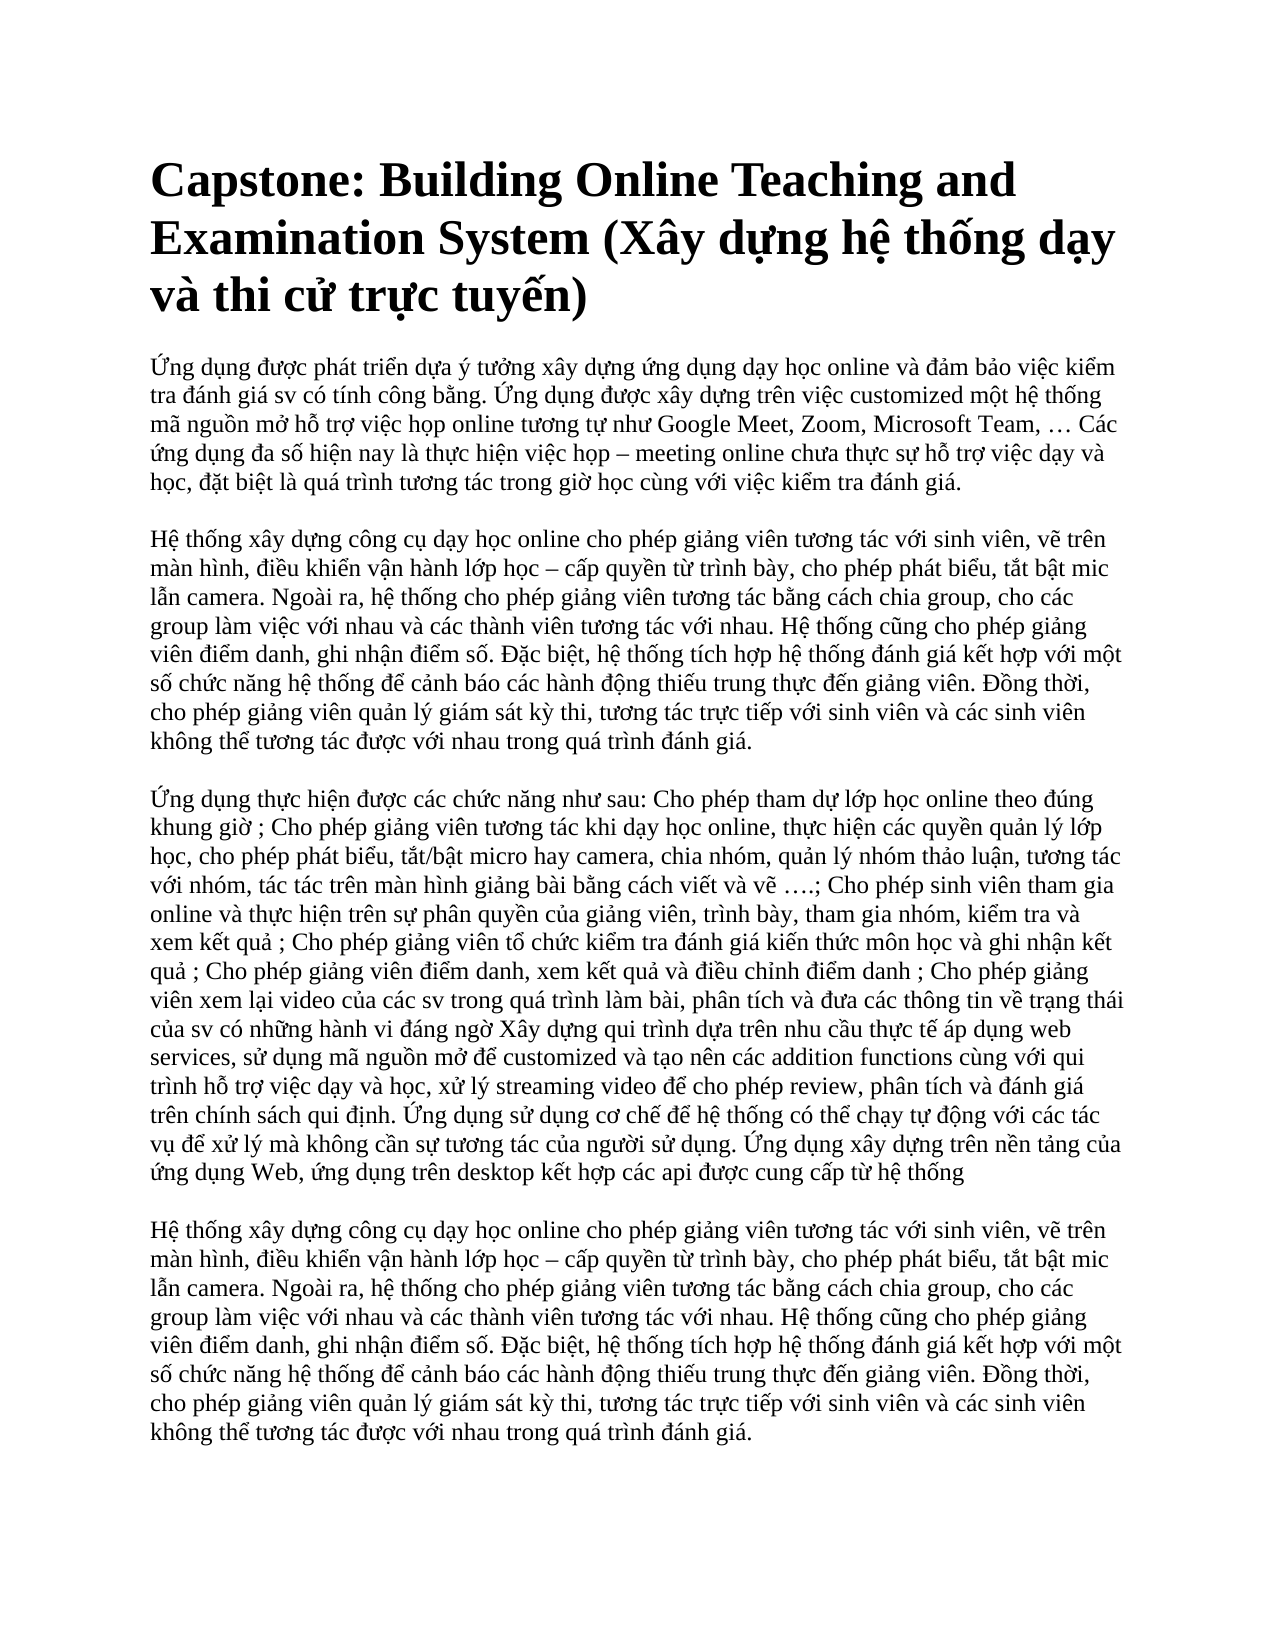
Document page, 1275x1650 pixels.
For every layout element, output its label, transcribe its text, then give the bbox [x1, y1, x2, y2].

text Hệ thống xây dựng công cụ dạy học online cho phép giảng viên tương tác với sinh viên, vẽ trên màn hình, điều khiển vận hành lớp học – cấp quyền từ trình bày, cho phép phát biểu, tắt bật mic lẫn camera. Ngoài ra, hệ thống cho phép giảng viên tương tác bằng cách chia group, cho các group làm việc với nhau và các thành viên tương tác với nhau. Hệ thống cũng cho phép giảng viên điểm danh, ghi nhận điểm số. Đặc biệt, hệ thống tích hợp hệ thống đánh giá kết hợp với một số chức năng hệ thống để cảnh báo các hành động thiếu trung thực đến giảng viên. Đồng thời, cho phép giảng viên quản lý giám sát kỳ thi, tương tác trực tiếp với sinh viên và các sinh viên không thể tương tác được với nhau trong quá trình đánh giá. [150, 524, 1125, 754]
text Ứng dụng được phát triển dựa ý tưởng xây dựng ứng dụng dạy học online và đảm bảo việc kiểm tra đánh giá sv có tính công bằng. Ứng dụng được xây dựng trên việc customized một hệ thống mã nguồn mở hỗ trợ việc họp online tương tự như Google Meet, Zoom, Microsoft Team, … Các ứng dụng đa số hiện nay là thực hiện việc họp – meeting online chưa thực sự hỗ trợ việc dạy và học, đặt biệt là quá trình tương tác trong giờ học cùng với việc kiểm tra đánh giá. [150, 352, 1125, 495]
text Hệ thống xây dựng công cụ dạy học online cho phép giảng viên tương tác với sinh viên, vẽ trên màn hình, điều khiển vận hành lớp học – cấp quyền từ trình bày, cho phép phát biểu, tắt bật mic lẫn camera. Ngoài ra, hệ thống cho phép giảng viên tương tác bằng cách chia group, cho các group làm việc với nhau và các thành viên tương tác với nhau. Hệ thống cũng cho phép giảng viên điểm danh, ghi nhận điểm số. Đặc biệt, hệ thống tích hợp hệ thống đánh giá kết hợp với một số chức năng hệ thống để cảnh báo các hành động thiếu trung thực đến giảng viên. Đồng thời, cho phép giảng viên quản lý giám sát kỳ thi, tương tác trực tiếp với sinh viên và các sinh viên không thể tương tác được với nhau trong quá trình đánh giá. [150, 1215, 1125, 1445]
text Capstone: Building Online Teaching and Examination System (Xây dựng hệ thống dạy và thi cử trực tuyến) [150, 150, 1125, 322]
